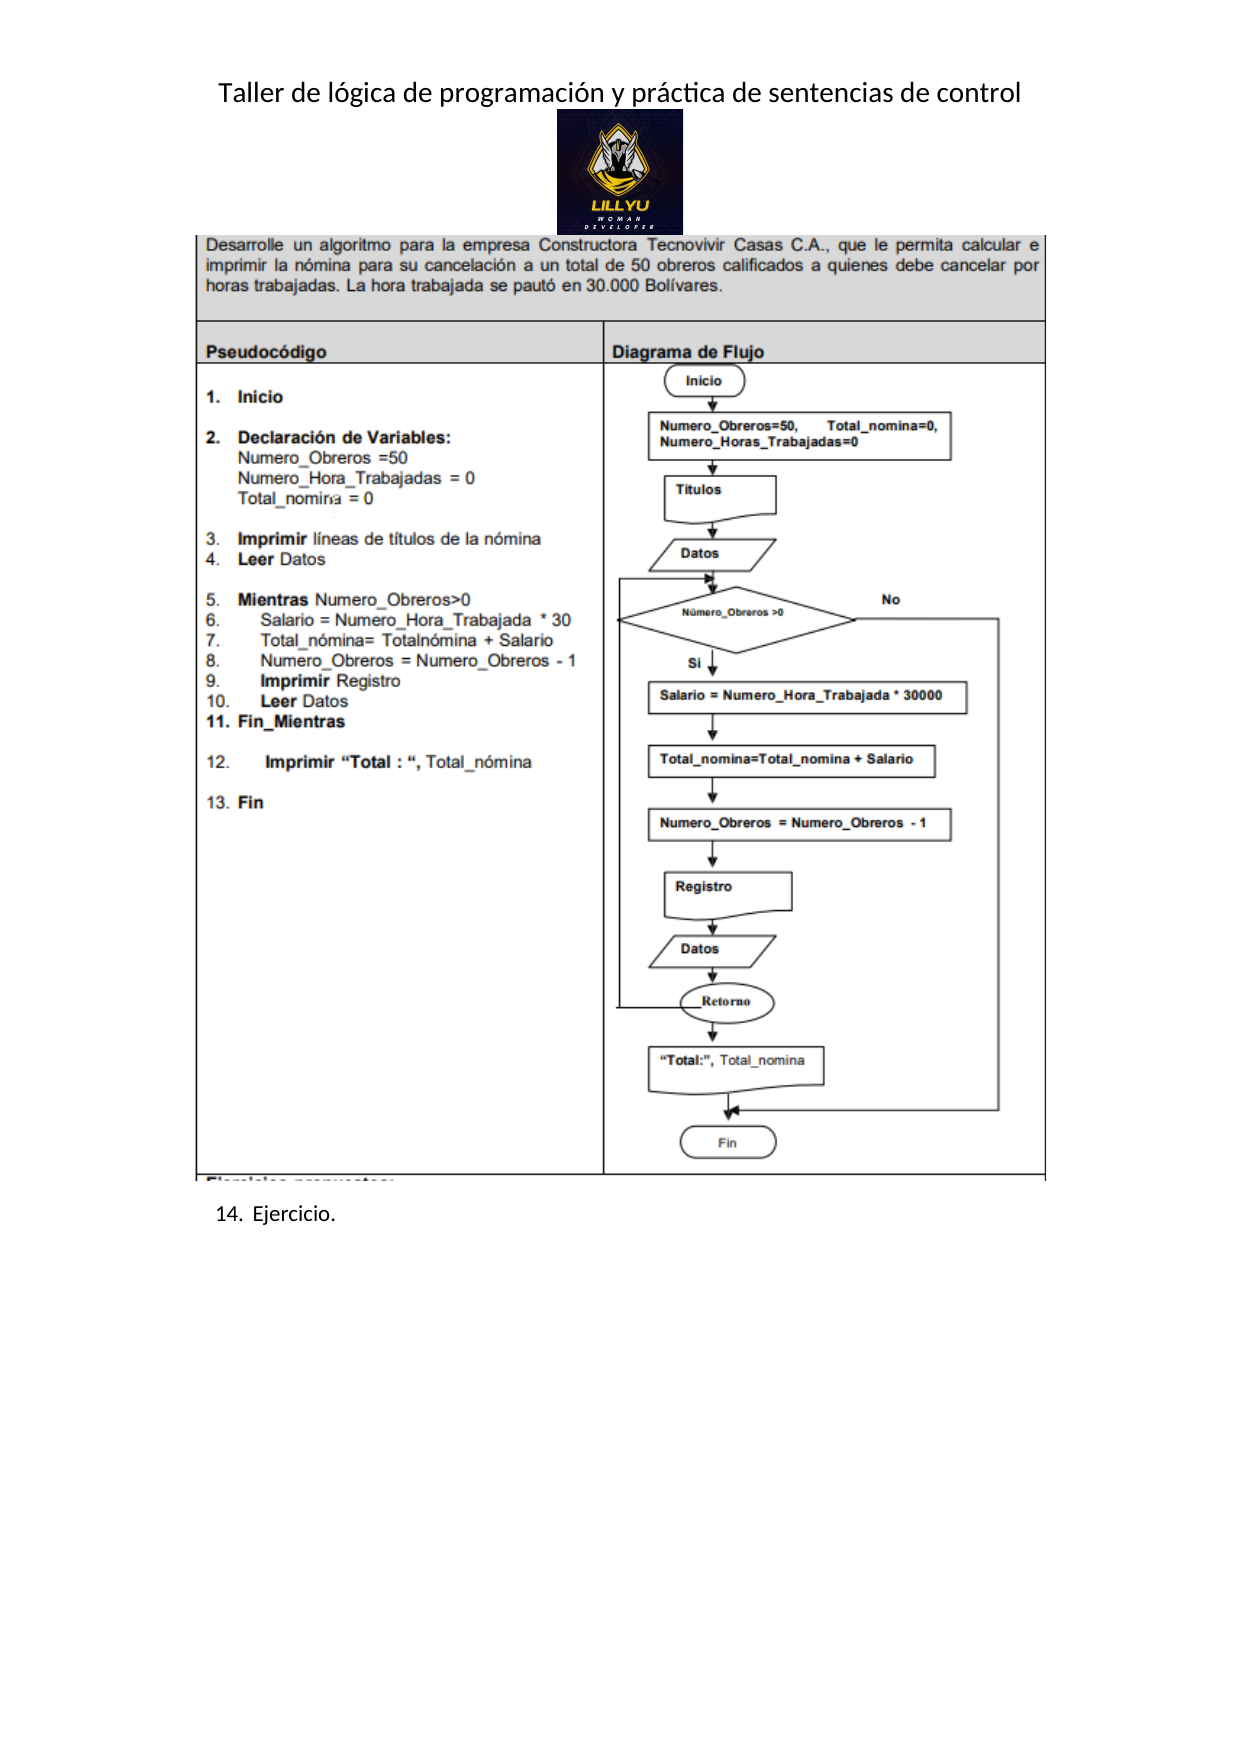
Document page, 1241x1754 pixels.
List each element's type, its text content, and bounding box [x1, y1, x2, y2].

list Ejercicio. [215, 1199, 1063, 1227]
picture [193, 109, 1047, 1181]
